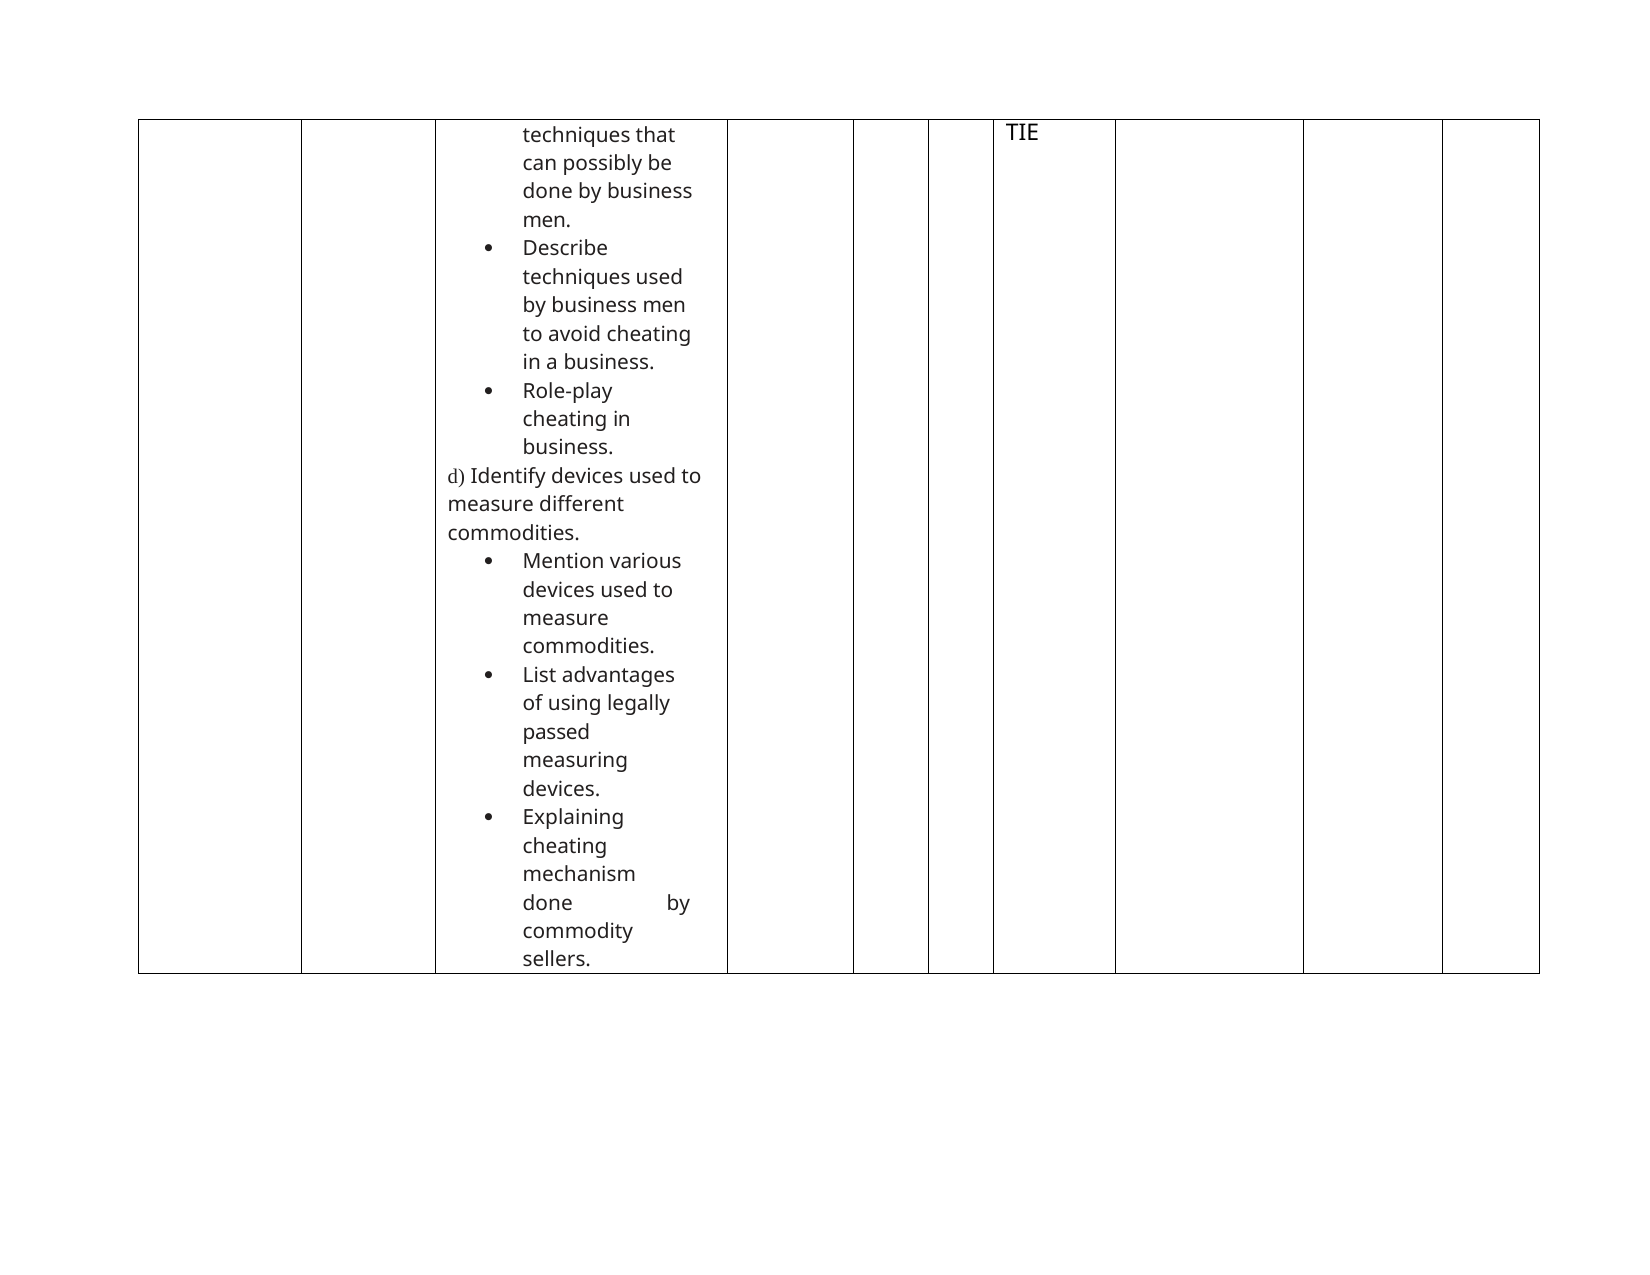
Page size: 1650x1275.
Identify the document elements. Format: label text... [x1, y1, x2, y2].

table_cell [1116, 120, 1303, 973]
table_cell [1304, 120, 1442, 973]
table_cell [929, 120, 993, 973]
table_cell [302, 120, 435, 973]
table_cell [728, 120, 853, 973]
table_cell TIE [994, 120, 1115, 973]
